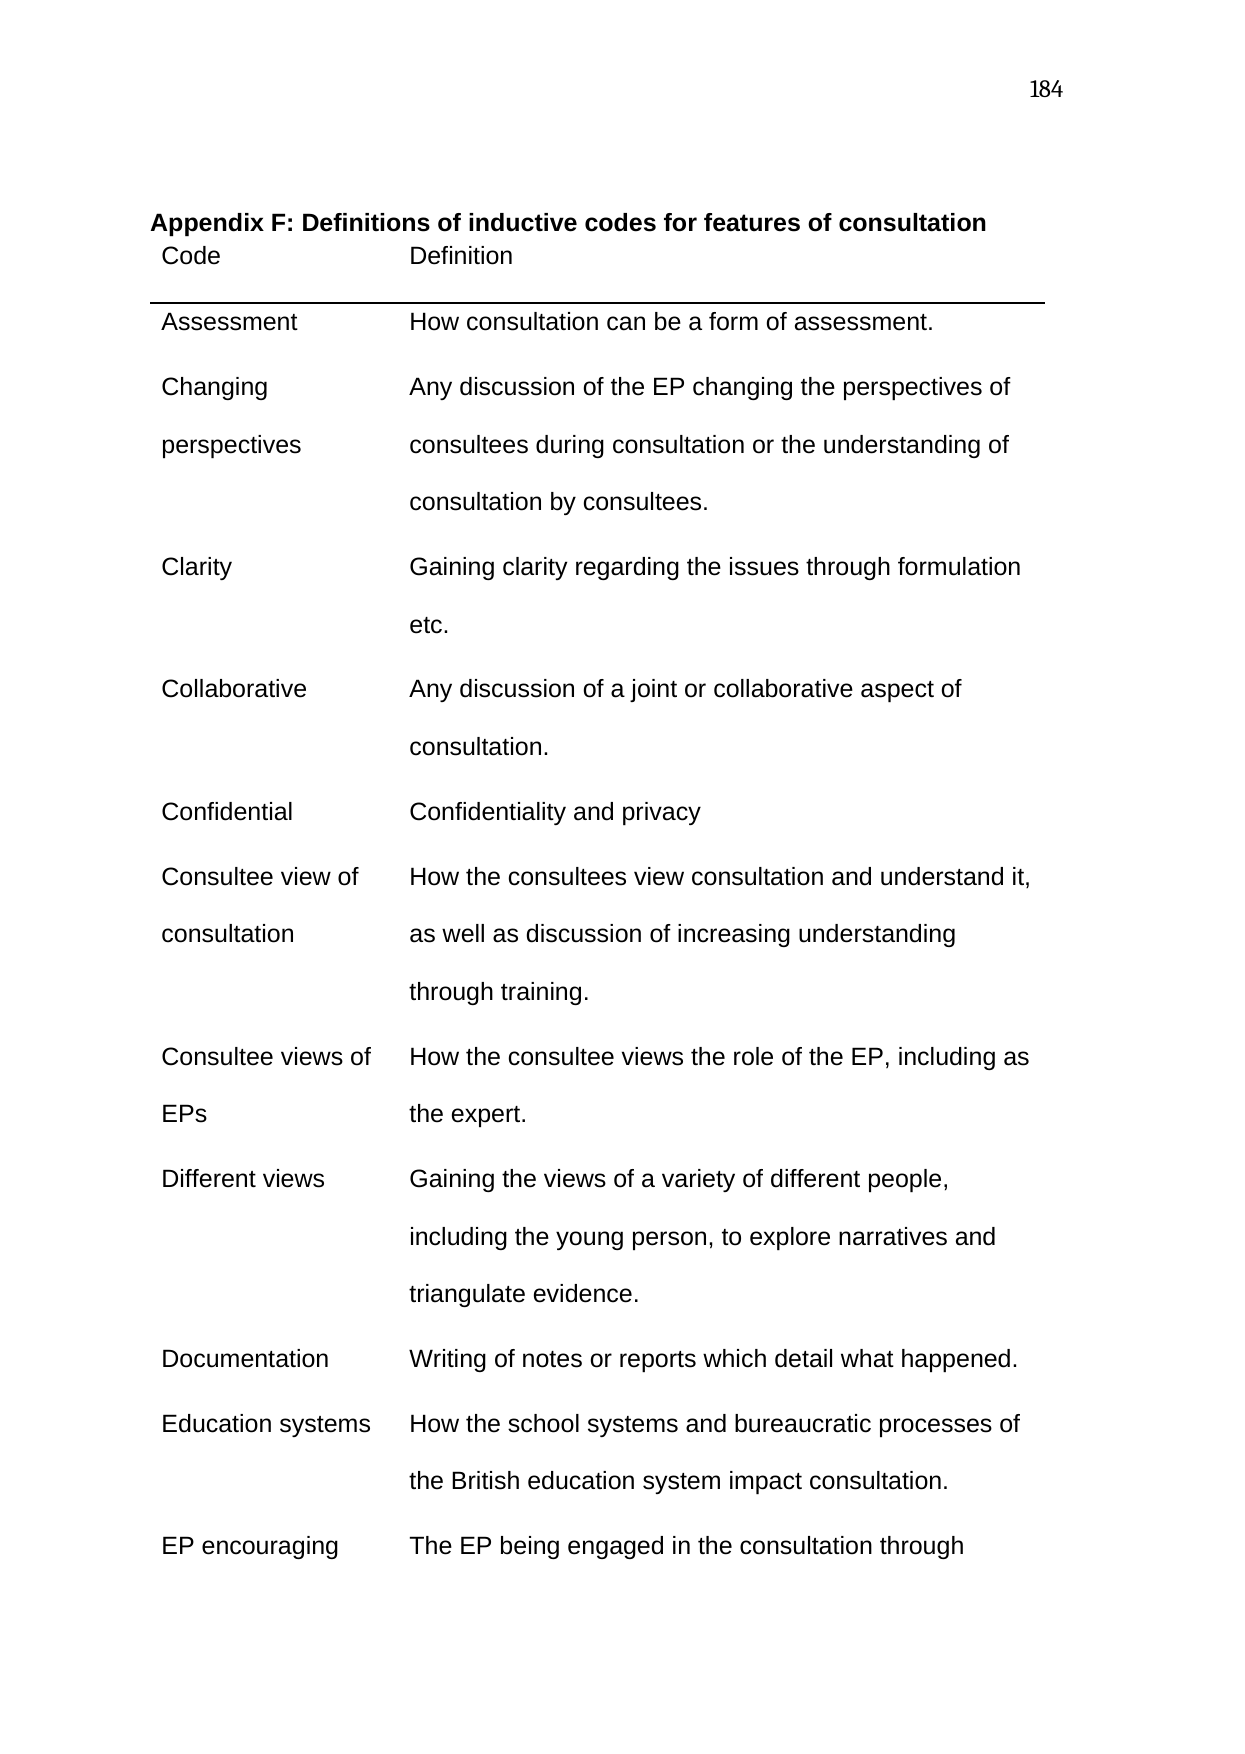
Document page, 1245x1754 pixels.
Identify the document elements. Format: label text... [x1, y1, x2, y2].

table_cell Clarity [150, 548, 398, 671]
table_header Definition [398, 237, 1045, 302]
table_cell Consultee view of consultation [150, 858, 398, 1038]
table_cell Assessment [150, 304, 398, 368]
table_cell Confidential [150, 793, 398, 858]
subtitle Appendix F: Definitions of inductive codes for features of consultation [150, 208, 1063, 237]
table_header Code [150, 237, 398, 302]
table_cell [398, 1528, 1045, 1560]
table_cell Gaining the views of a variety of different people, including the young person, to explore narratives and triangulate evidence. [398, 1160, 1045, 1340]
table_cell Confidentiality and privacy [398, 793, 1045, 858]
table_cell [150, 1528, 398, 1560]
table_cell How consultation can be a form of assessment. [398, 304, 1045, 368]
table_cell Writing of notes or reports which detail what happened. [398, 1340, 1045, 1405]
table_cell How the consultees view consultation and understand it, as well as discussion of increasing understanding through training. [398, 858, 1045, 1038]
table_cell Consultee views of EPs [150, 1038, 398, 1160]
table_cell Documentation [150, 1340, 398, 1405]
table_cell Changing perspectives [150, 369, 398, 548]
table_cell Any discussion of the EP changing the perspectives of consultees during consultation or the understanding of consultation by consultees. [398, 369, 1045, 548]
table_cell Education systems [150, 1405, 398, 1527]
table_cell Different views [150, 1160, 398, 1340]
table_cell Any discussion of a joint or collaborative aspect of consultation. [398, 671, 1045, 793]
table_cell How the school systems and bureaucratic processes of the British education system impact consultation. [398, 1405, 1045, 1527]
table_cell Collaborative [150, 671, 398, 793]
table_cell Gaining clarity regarding the issues through formulation etc. [398, 548, 1045, 671]
table_cell How the consultee views the role of the EP, including as the expert. [398, 1038, 1045, 1160]
